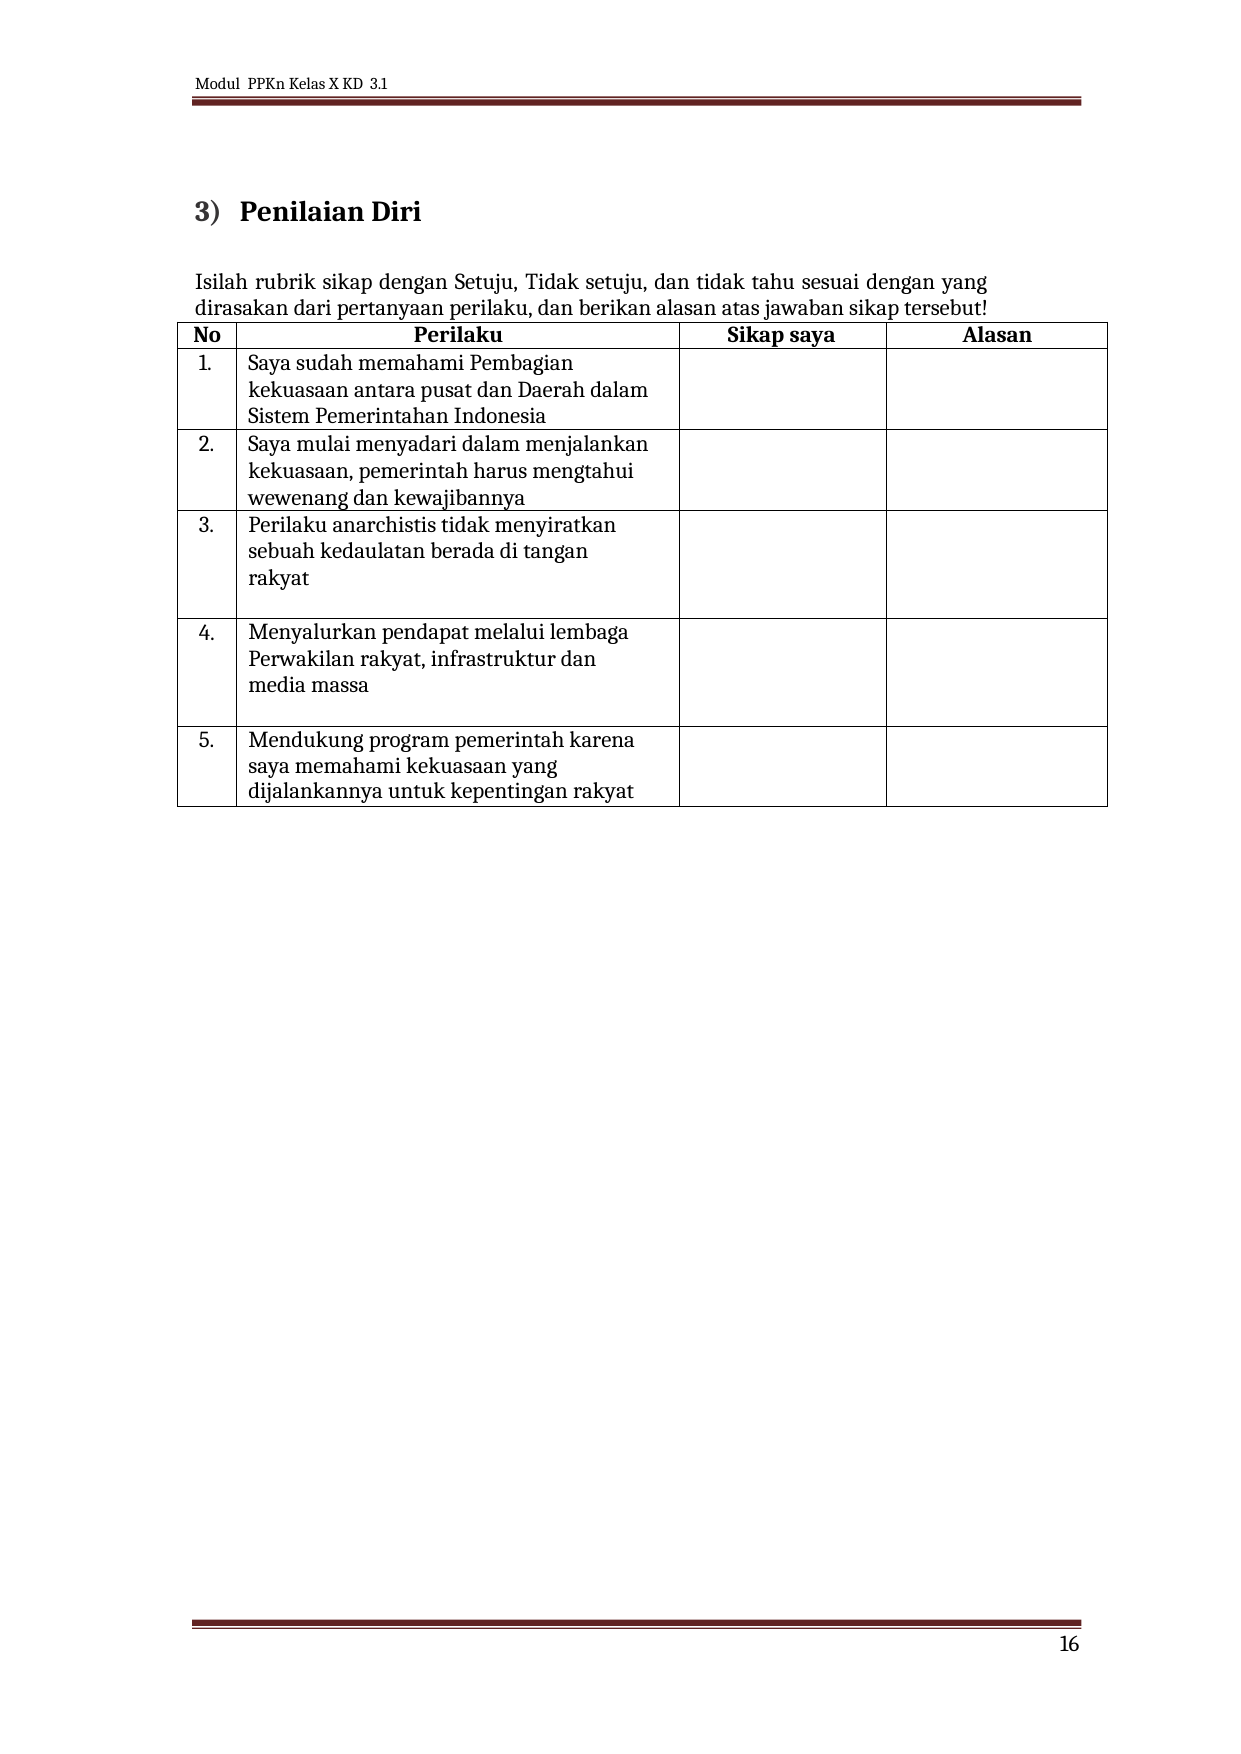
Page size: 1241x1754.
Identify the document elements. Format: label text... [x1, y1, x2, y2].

table_cell 5. [178, 727, 236, 806]
table_cell [680, 619, 886, 726]
subtitle Penilaian Diri [195, 196, 1167, 229]
table_cell [887, 430, 1107, 510]
table_cell [887, 727, 1107, 806]
text Isilah rubrik sikap dengan Setuju, Tidak setuju, dan tidak tahu sesuai dengan yang dirasakan dari pertanyaan perilaku, dan berikan alasan atas jawaban sikap tersebut! [195, 269, 1078, 322]
table_header Perilaku [237, 323, 679, 348]
table_cell 1. [178, 349, 236, 429]
table_header Alasan [887, 323, 1107, 348]
table_cell [887, 349, 1107, 429]
table_cell Saya mulai menyadari dalam menjalankan kekuasaan, pemerintah harus mengtahui wewenang dan kewajibannya [237, 430, 679, 510]
table_cell [887, 511, 1107, 618]
table_cell [680, 430, 886, 510]
table_cell [680, 727, 886, 806]
table_cell Perilaku anarchistis tidak menyiratkan sebuah kedaulatan berada di tangan rakyat [237, 511, 679, 618]
table_cell 2. [178, 430, 236, 510]
table_cell 4. [178, 619, 236, 726]
table_cell Menyalurkan pendapat melalui lembaga Perwakilan rakyat, infrastruktur dan media massa [237, 619, 679, 726]
table_cell Mendukung program pemerintah karena saya memahami kekuasaan yang dijalankannya untuk kepentingan rakyat [237, 727, 679, 806]
table_cell Saya sudah memahami Pembagian kekuasaan antara pusat dan Daerah dalam Sistem Pemerintahan Indonesia [237, 349, 679, 429]
table_header No [178, 323, 236, 348]
table_cell [887, 619, 1107, 726]
table_cell [680, 511, 886, 618]
table_header Sikap saya [680, 323, 886, 348]
table_cell [680, 349, 886, 429]
table_cell 3. [178, 511, 236, 618]
